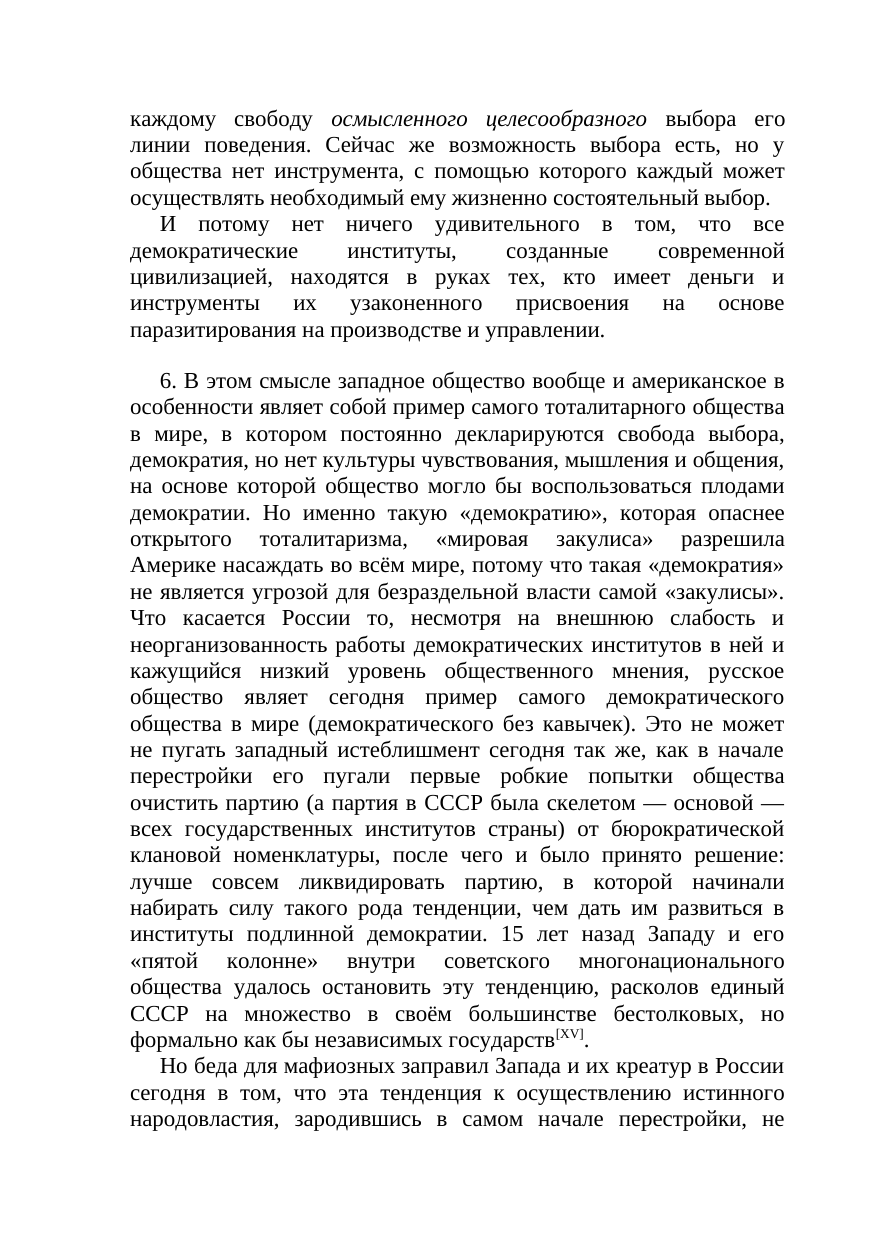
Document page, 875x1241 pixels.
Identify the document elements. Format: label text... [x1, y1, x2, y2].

text 6. В этом смысле западное общество вообще и американское в особенности являет собой пример самого тоталитарного общества в мире, в котором постоянно декларируются свобода выбора, демократия, но нет культуры чувствования, мышления и общения, на основе которой общество могло бы воспользоваться плодами демократии. Но именно такую «демократию», которая опаснее открытого тоталитаризма, «мировая закулиса» разрешила Америке насаждать во всём мире, потому что такая «демократия» не является угрозой для безраздельной власти самой «закулисы». Что касается России то, несмотря на внешнюю слабость и неорганизованность работы демократических институтов в ней и кажущийся низкий уровень общественного мнения, русское общество являет сегодня пример самого демократического общества в мире (демократического без кавычек). Это не может не пугать западный истеблишмент сегодня так же, как в начале перестройки его пугали первые робкие попытки общества очистить партию (а партия в СССР была скелетом — основой — всех государственных институтов страны) от бюрократической клановой номенклатуры, после чего и было принято решение: лучше совсем ликвидировать партию, в которой начинали набирать силу такого рода тенденции, чем дать им развиться в институты подлинной демократии. 15 лет назад Западу и его «пятой колонне» внутри советского многонационального общества удалось остановить эту тенденцию, расколов единый СССР на множество в своём большинстве бестолковых, но формально как бы независимых государств[XV]. [130, 367, 785, 1052]
text И потому нет ничего удивительного в том, что все демократические институты, созданные современной цивилизацией, находятся в руках тех, кто имеет деньги и инструменты их узаконенного присвоения на основе паразитирования на производстве и управлении. [130, 210, 785, 342]
